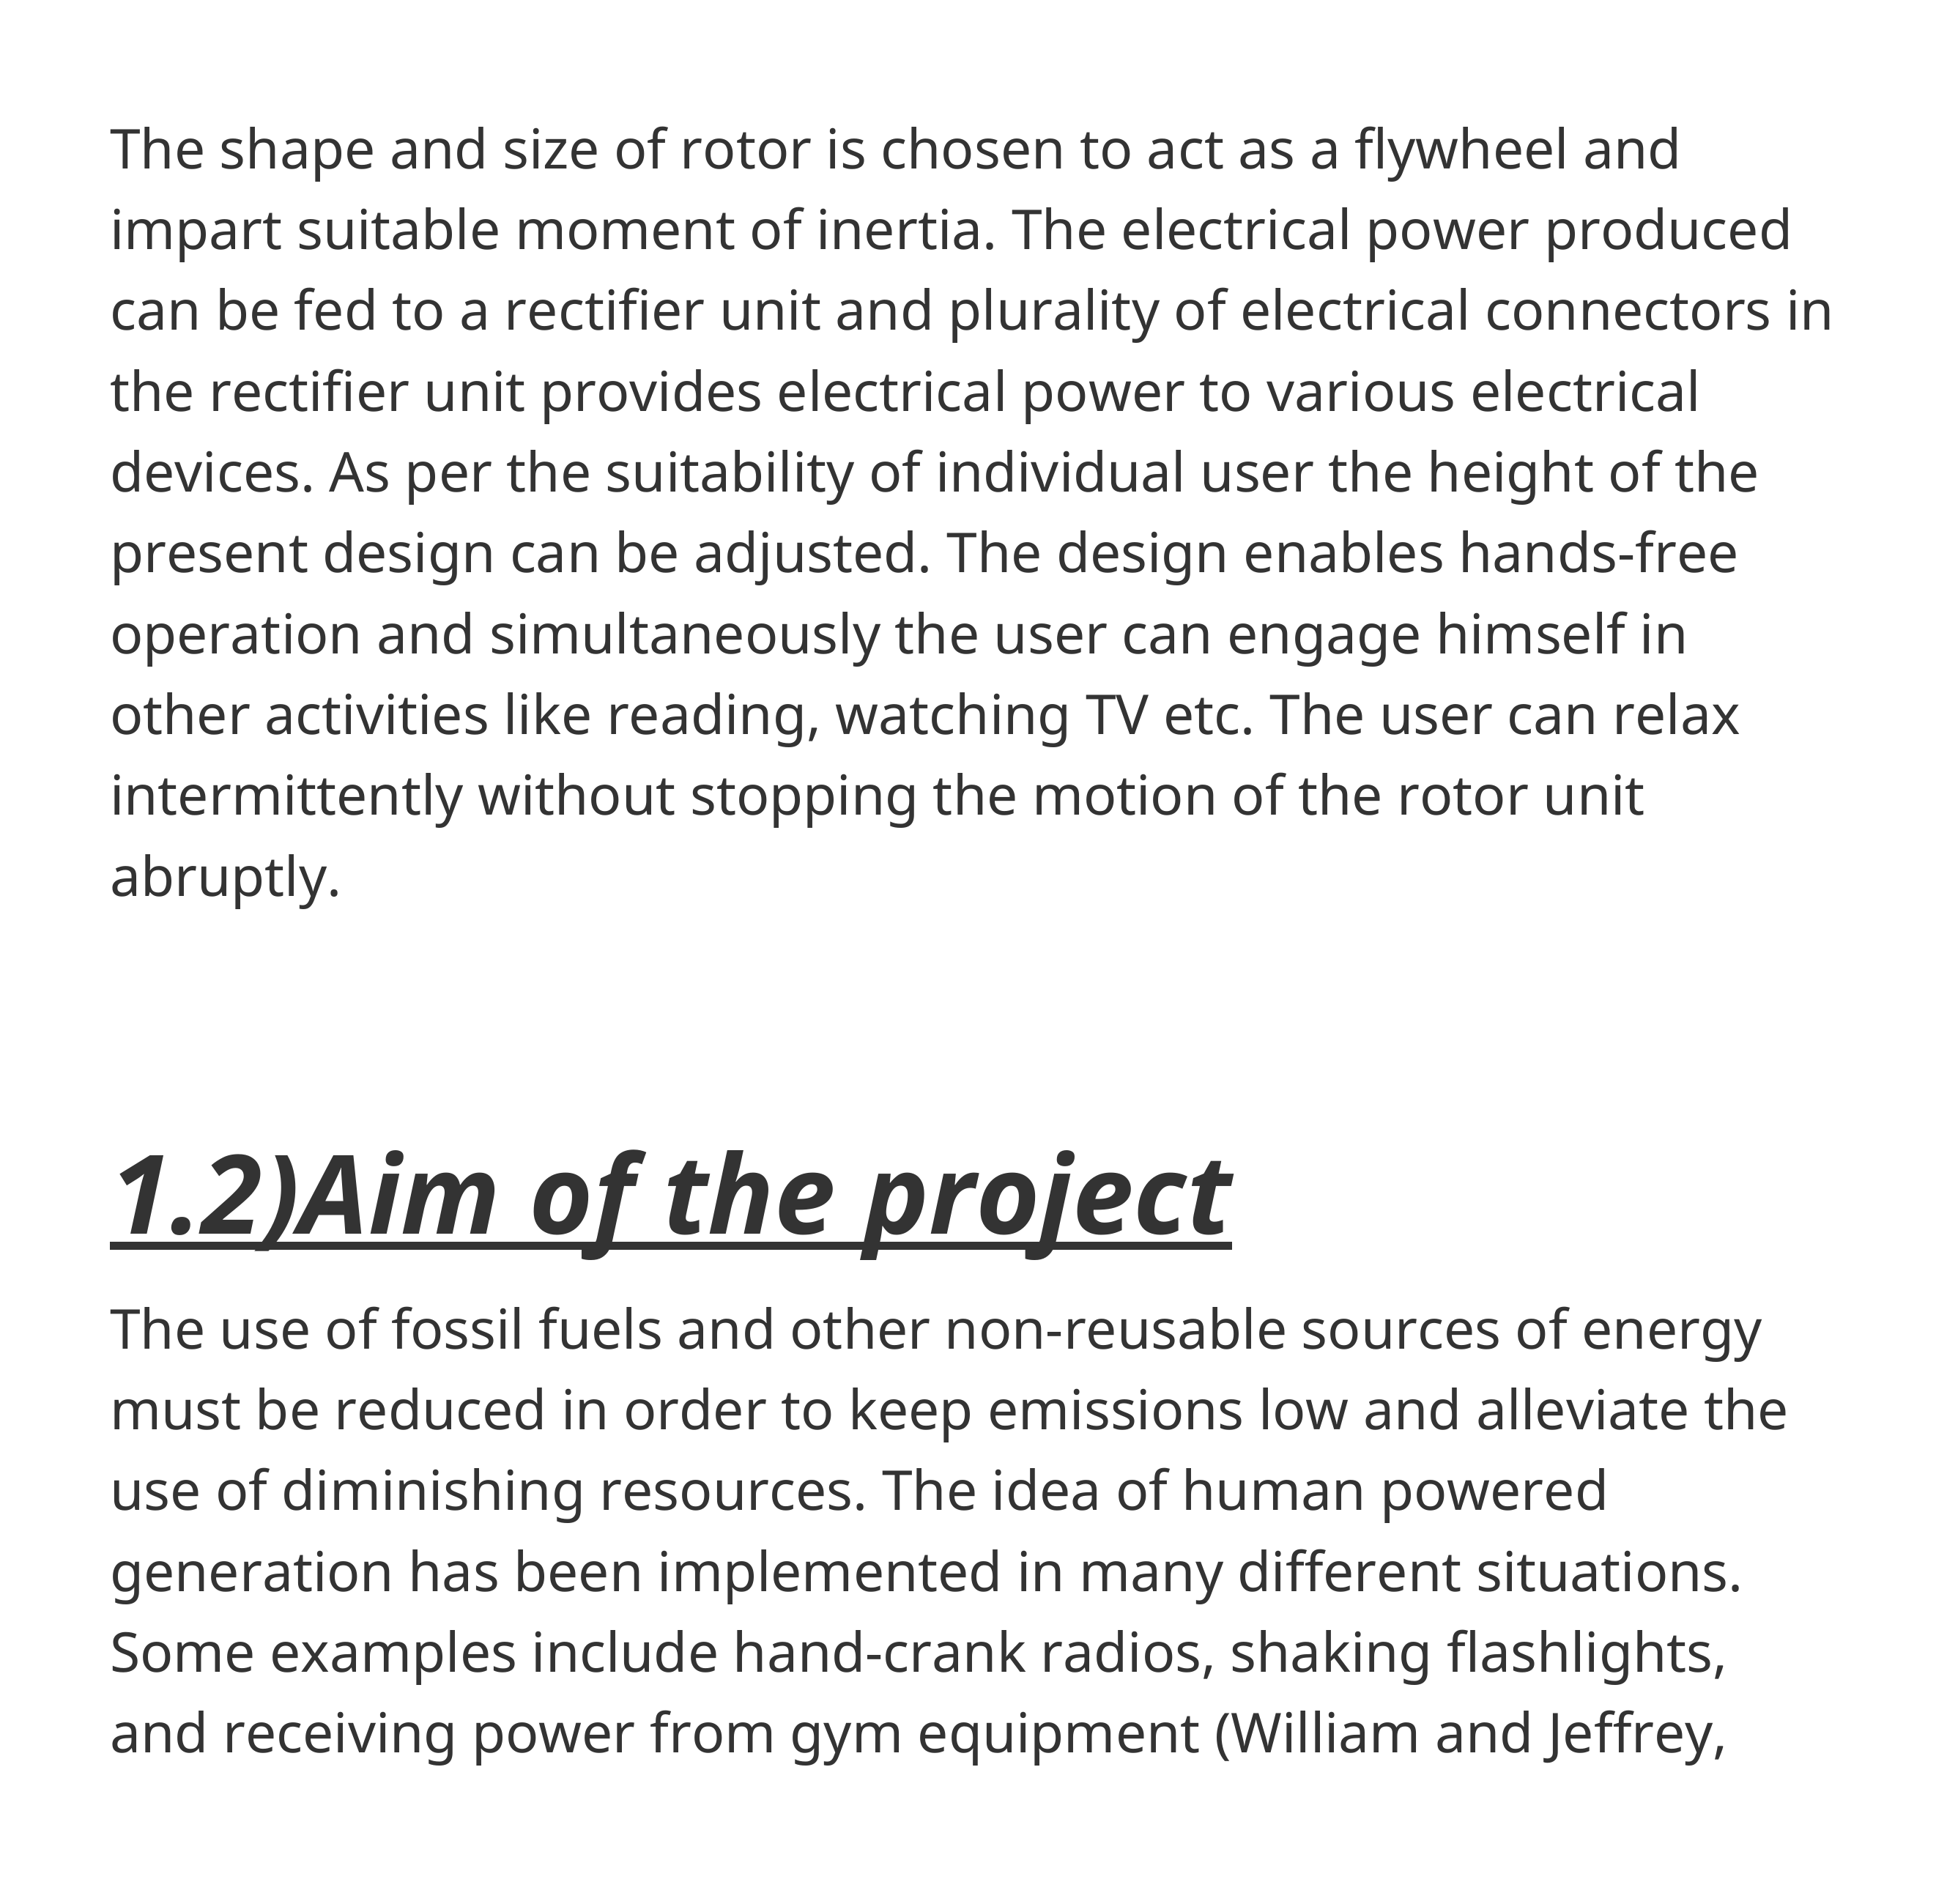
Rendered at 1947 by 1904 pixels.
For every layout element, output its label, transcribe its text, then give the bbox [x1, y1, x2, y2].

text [110, 110, 1836, 912]
text 1.2)Aim of the project [110, 1116, 1836, 1266]
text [110, 1290, 1836, 1769]
